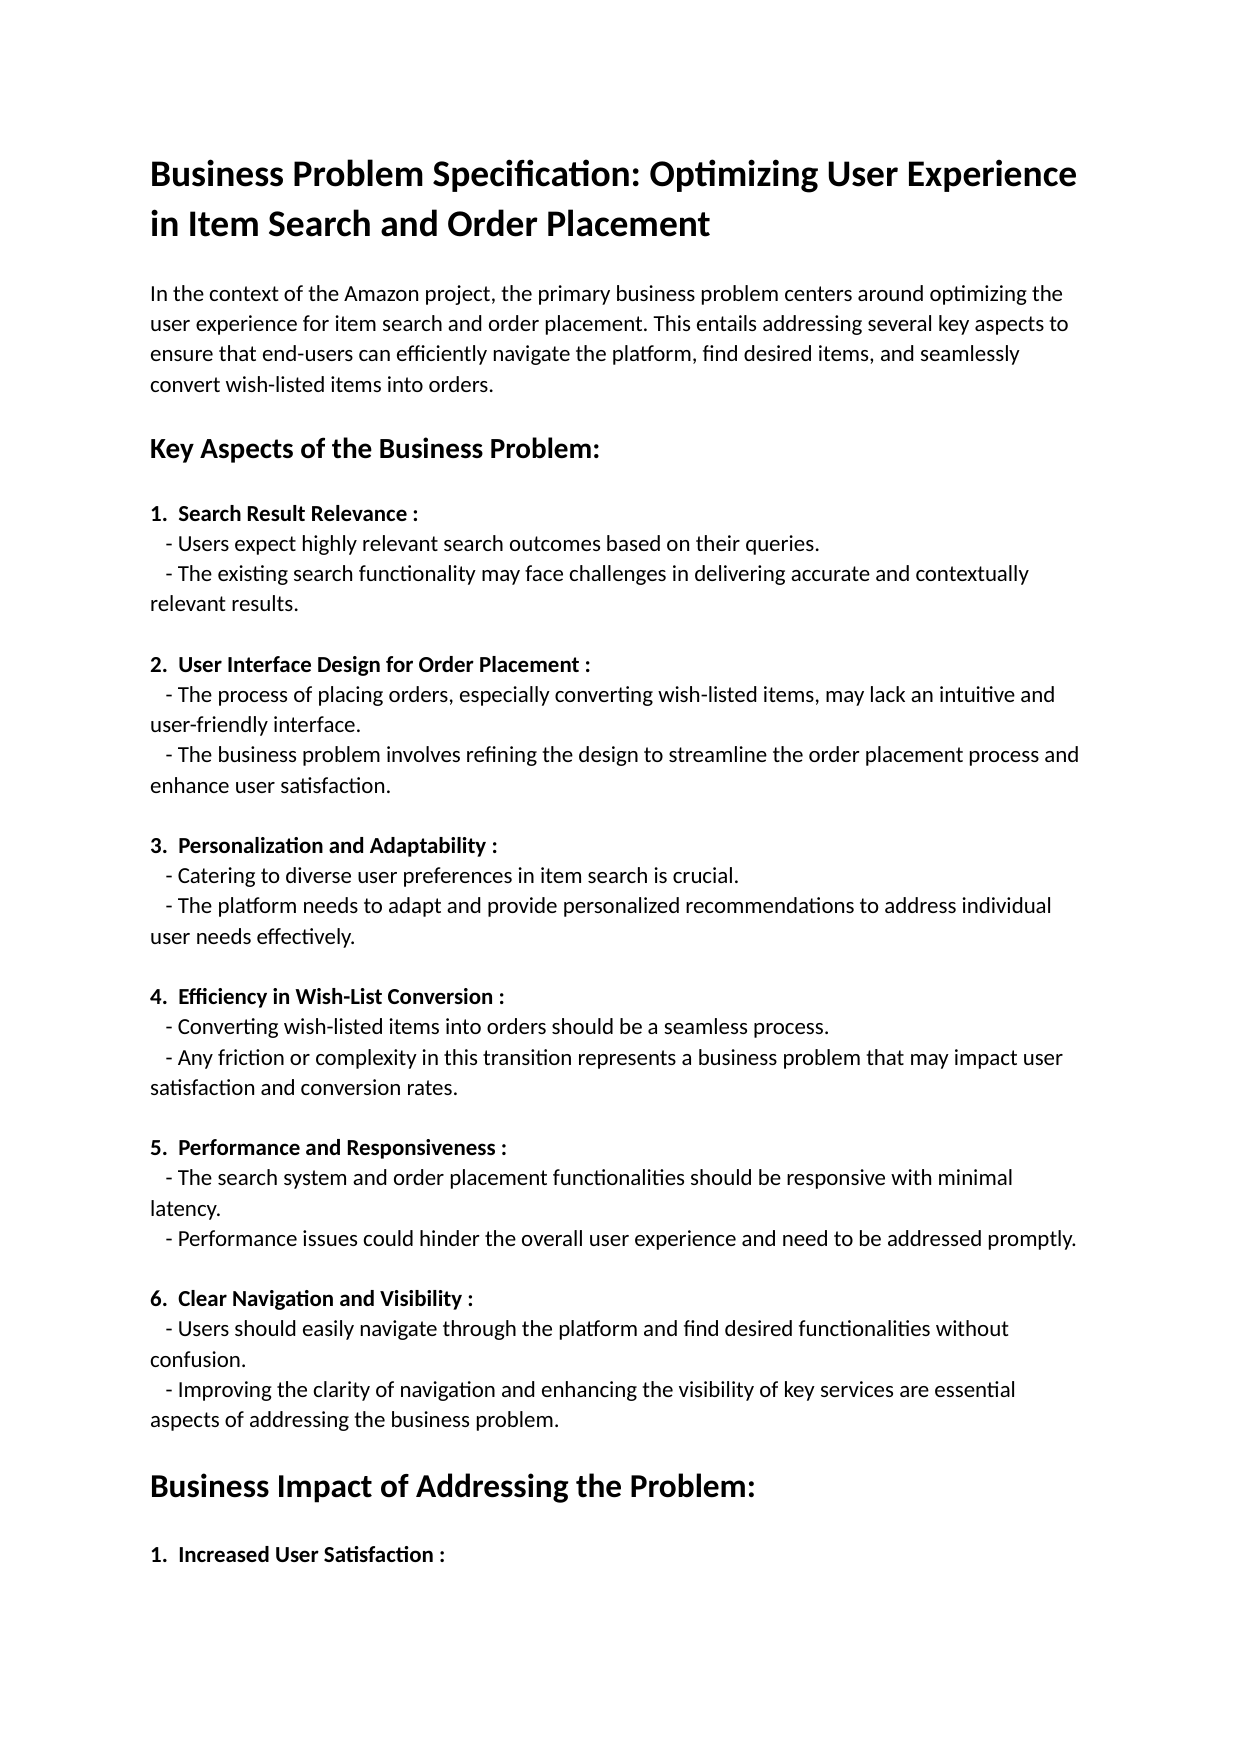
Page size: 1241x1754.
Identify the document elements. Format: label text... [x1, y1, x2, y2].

text - The business problem involves refining the design to streamline the order placement process and enhance user satisfaction. [150, 741, 1090, 799]
text - The platform needs to adapt and provide personalized recommendations to address individual user needs effectively. [150, 892, 1090, 950]
text Business Impact of Addressing the Problem: [150, 1466, 1090, 1506]
text In the context of the Amazon project, the primary business problem centers around optimizing the user experience for item search and order placement. This entails addressing several key aspects to ensure that end-users can efficiently navigate the platform, find desired items, and seamlessly convert wish-listed items into orders. [150, 279, 1090, 398]
text - Converting wish-listed items into orders should be a seamless process. [150, 1012, 1090, 1040]
text 4. Efficiency in Wish-List Conversion : [150, 982, 1090, 1010]
text - Improving the clarity of navigation and enhancing the visibility of key services are essential aspects of addressing the business problem. [150, 1375, 1090, 1433]
text - Performance issues could hinder the overall user experience and need to be addressed promptly. [150, 1224, 1090, 1252]
text 3. Personalization and Adaptability : [150, 831, 1090, 859]
text - The existing search functionality may face challenges in delivering accurate and contextually relevant results. [150, 559, 1090, 617]
text - Any friction or complexity in this transition represents a business problem that may impact user satisfaction and conversion rates. [150, 1043, 1090, 1101]
text Key Aspects of the Business Problem: [150, 430, 1090, 466]
text - Users should easily navigate through the platform and find desired functionalities without confusion. [150, 1314, 1090, 1373]
text - Catering to diverse user preferences in item search is crucial. [150, 861, 1090, 889]
text - Users expect highly relevant search outcomes based on their queries. [150, 529, 1090, 557]
text 1. Increased User Satisfaction : [150, 1540, 1090, 1568]
text 5. Performance and Responsiveness : [150, 1133, 1090, 1161]
text 1. Search Result Relevance : [150, 499, 1090, 527]
text 6. Clear Navigation and Visibility : [150, 1284, 1090, 1312]
text - The search system and order placement functionalities should be responsive with minimal latency. [150, 1163, 1090, 1222]
text - The process of placing orders, especially converting wish-listed items, may lack an intuitive and user-friendly interface. [150, 680, 1090, 738]
text 2. User Interface Design for Order Placement : [150, 650, 1090, 678]
text Business Problem Specification: Optimizing User Experience in Item Search and Order Placement [150, 150, 1090, 245]
